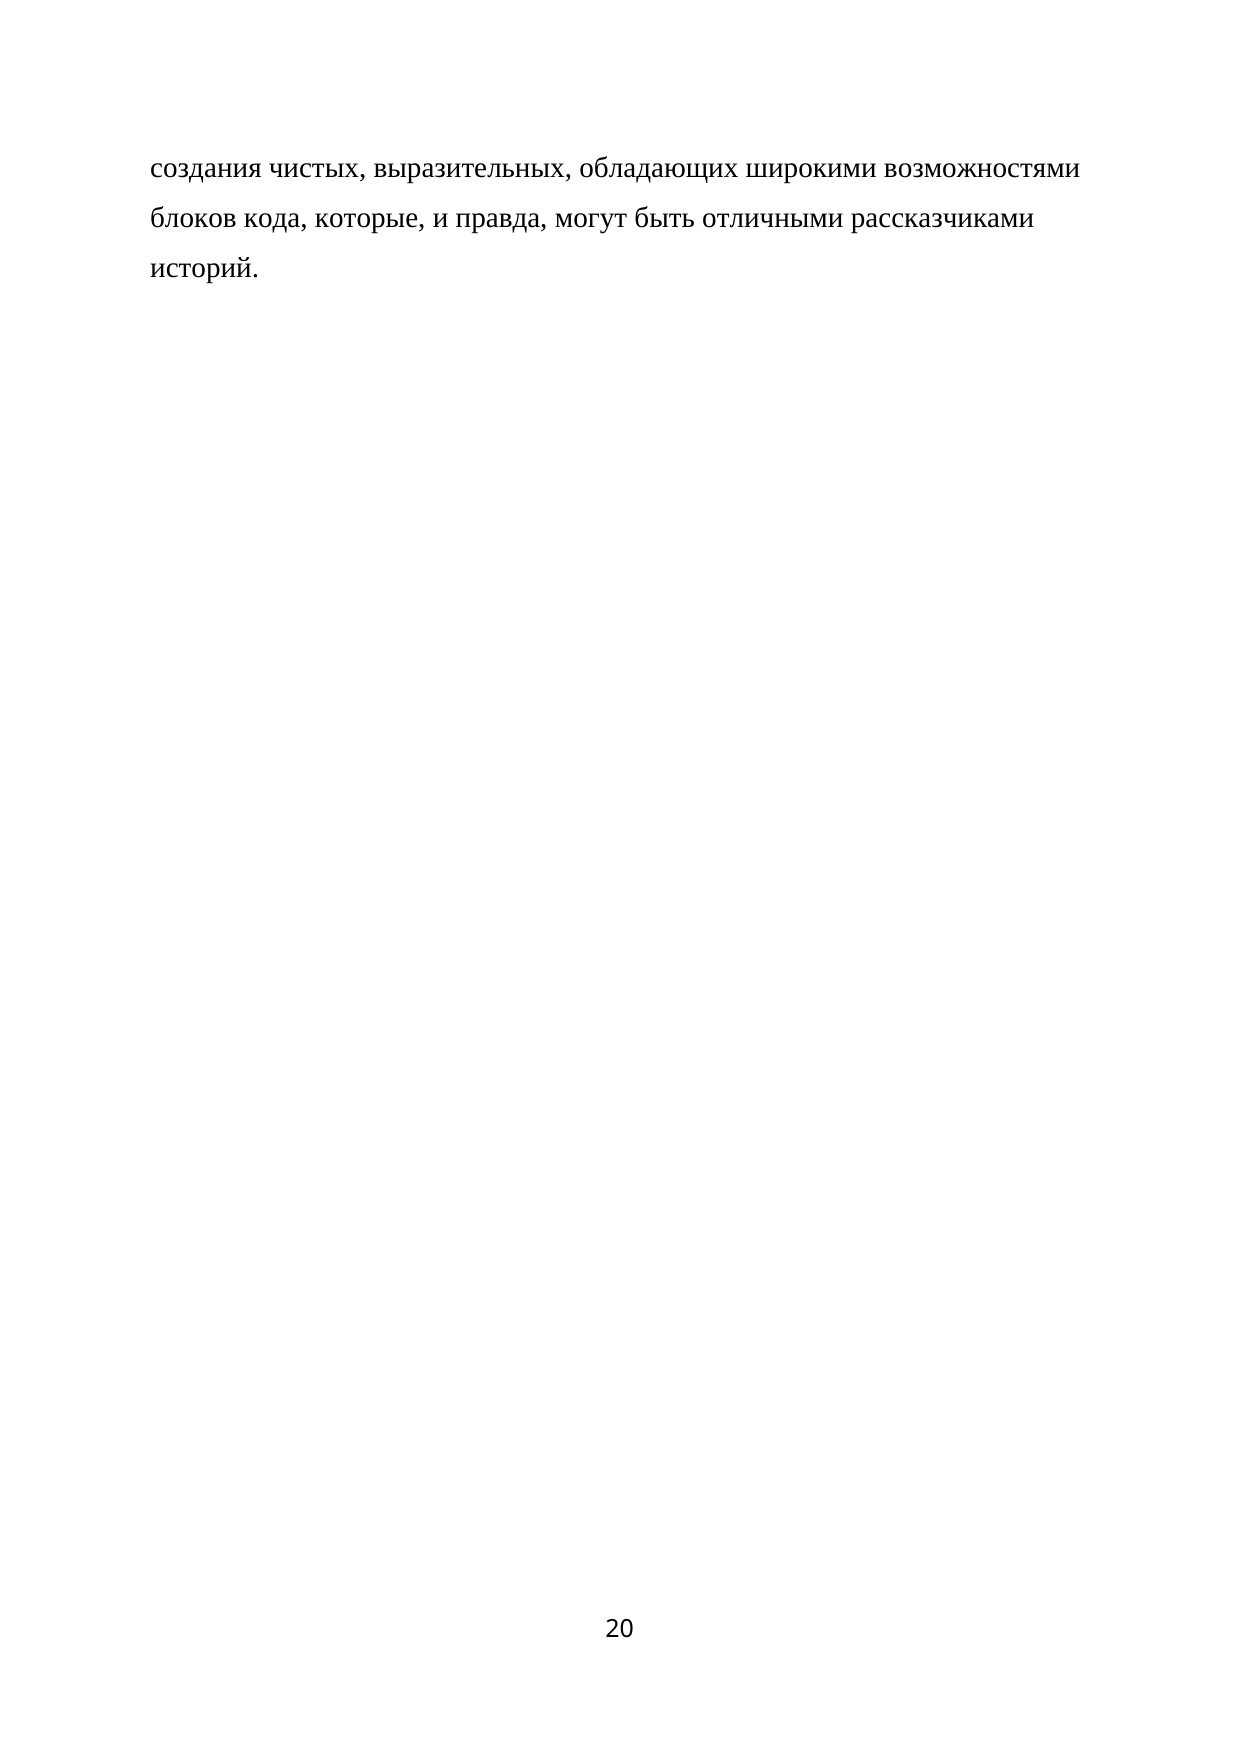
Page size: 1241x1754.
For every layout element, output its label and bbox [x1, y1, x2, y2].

text [150, 150, 1090, 284]
